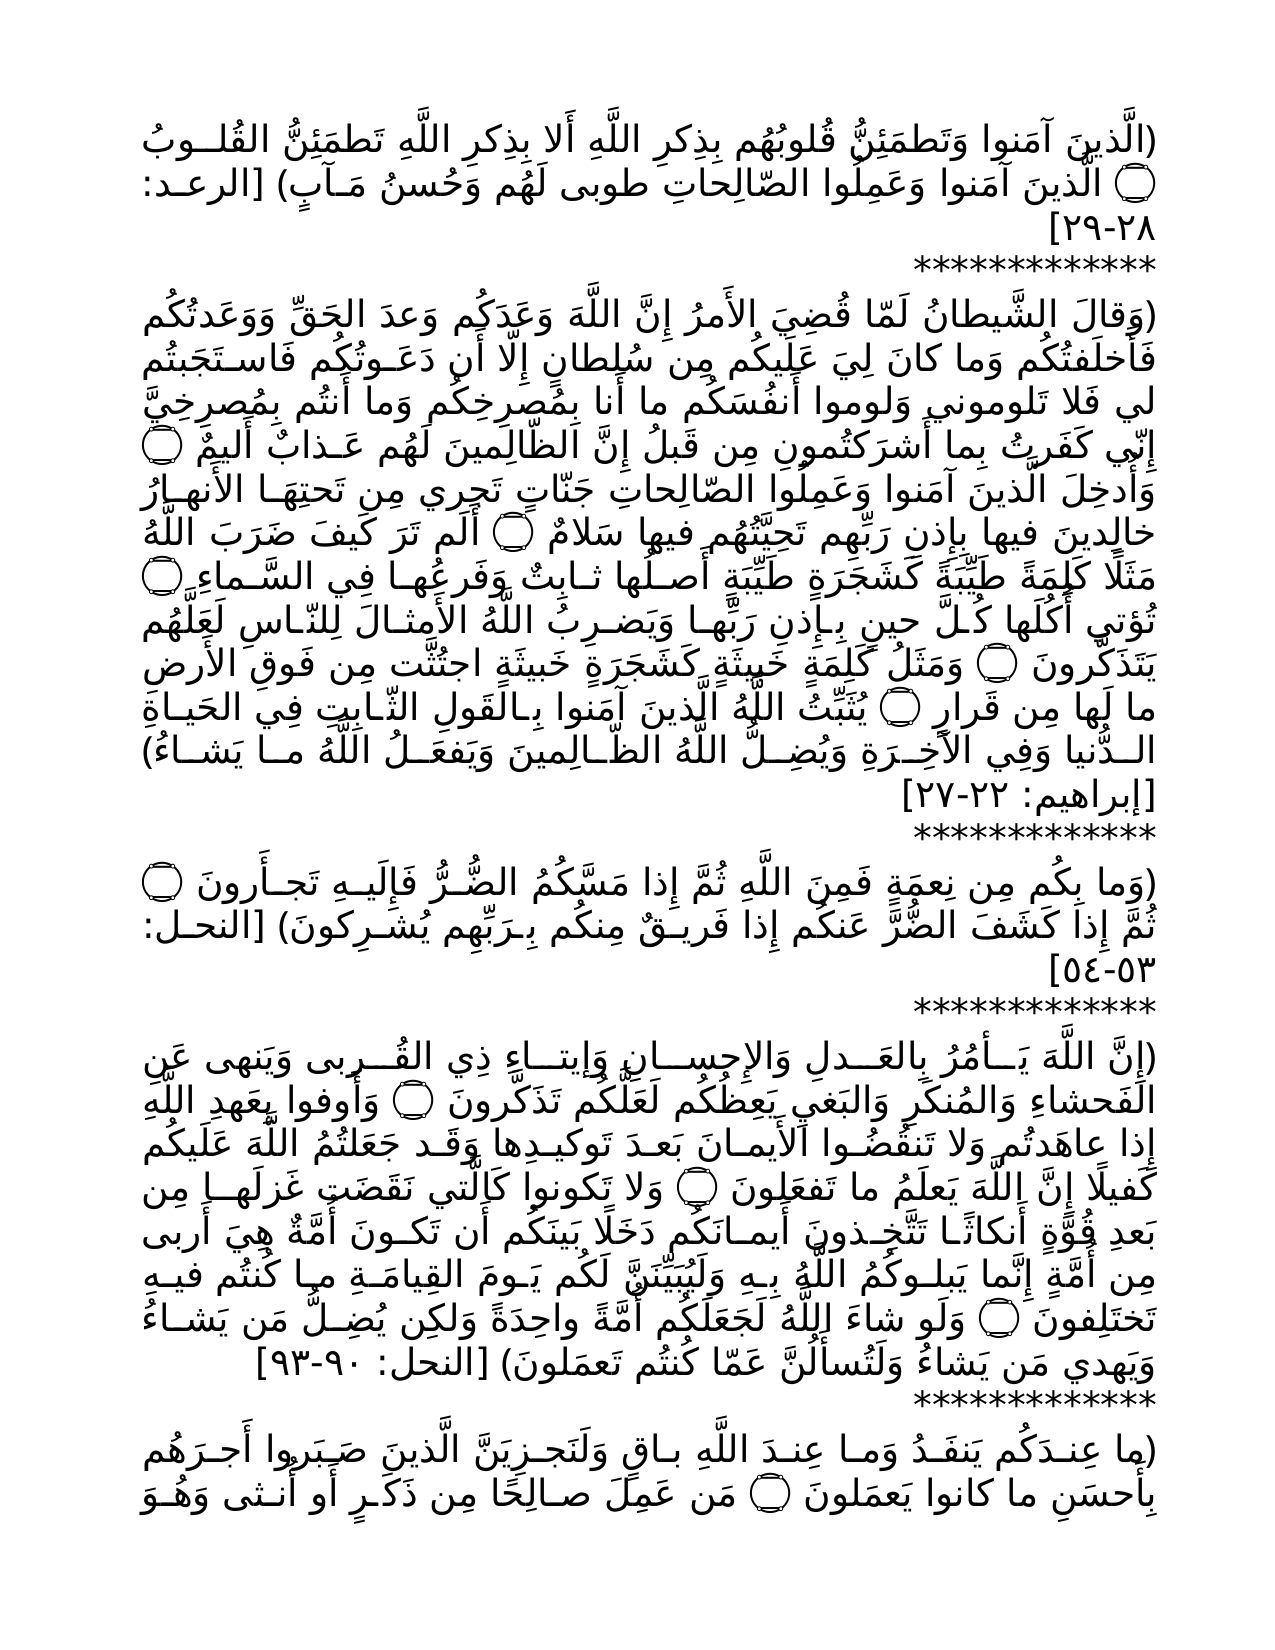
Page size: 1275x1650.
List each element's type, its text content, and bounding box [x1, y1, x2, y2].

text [142, 1427, 1157, 1515]
text ************* [142, 816, 1157, 860]
text ﴿وَما بِكُم مِن نِعمَةٍ فَمِنَ اللَّهِ ثُمَّ إِذا مَسَّكُمُ الضُّرُّ فَإِلَيهِ تَجأَرونَ ۝ ثُمَّ إِذا كَشَفَ الضُّرَّ عَنكُم إِذا فَريقٌ مِنكُم بِرَبِّهِم يُشرِكونَ﴾ [النحل: ٥٣-٥٤] [142, 860, 1157, 991]
text ************* [142, 249, 1157, 293]
text ﴿إِنَّ اللَّهَ يَأمُرُ بِالعَدلِ وَالإِحسانِ وَإيتاءِ ذِي القُربى وَيَنهى عَنِ الفَحشاءِ وَالمُنكَرِ وَالبَغيِ يَعِظُكُم لَعَلَّكُم تَذَكَّرونَ ۝ وَأَوفوا بِعَهدِ اللَّهِ إِذا عاهَدتُم وَلا تَنقُضُوا الأَيمانَ بَعدَ تَوكيدِها وَقَد جَعَلتُمُ اللَّهَ عَلَيكُم كَفيلًا إِنَّ اللَّهَ يَعلَمُ ما تَفعَلونَ ۝ وَلا تَكونوا كَالَّتي نَقَضَت غَزلَها مِن بَعدِ قُوَّةٍ أَنكاثًا تَتَّخِذونَ أَيمانَكُم دَخَلًا بَينَكُم أَن تَكونَ أُمَّةٌ هِيَ أَربى مِن أُمَّةٍ إِنَّما يَبلوكُمُ اللَّهُ بِهِ وَلَيُبَيِّنَنَّ لَكُم يَومَ القِيامَةِ ما كُنتُم فيهِ تَختَلِفونَ ۝ وَلَو شاءَ اللَّهُ لَجَعَلَكُم أُمَّةً واحِدَةً وَلكِن يُضِلُّ مَن يَشاءُ وَيَهدي مَن يَشاءُ وَلَتُسأَلُنَّ عَمّا كُنتُم تَعمَلونَ﴾ [النحل: ٩٠-٩٣] [142, 1035, 1157, 1384]
text ************* [142, 1384, 1157, 1427]
text ************* [142, 991, 1157, 1035]
text ﴿الَّذينَ آمَنوا وَتَطمَئِنُّ قُلوبُهُم بِذِكرِ اللَّهِ أَلا بِذِكرِ اللَّهِ تَطمَئِنُّ القُلوبُ ۝ الَّذينَ آمَنوا وَعَمِلُوا الصّالِحاتِ طوبى لَهُم وَحُسنُ مَآبٍ﴾ [الرعد: ٢٨-٢٩] [142, 118, 1157, 249]
text ﴿وَقالَ الشَّيطانُ لَمّا قُضِيَ الأَمرُ إِنَّ اللَّهَ وَعَدَكُم وَعدَ الحَقِّ وَوَعَدتُكُم فَأَخلَفتُكُم وَما كانَ لِيَ عَلَيكُم مِن سُلطانٍ إِلّا أَن دَعَوتُكُم فَاستَجَبتُم لي فَلا تَلوموني وَلوموا أَنفُسَكُم ما أَنا بِمُصرِخِكُم وَما أَنتُم بِمُصرِخِيَّ إِنّي كَفَرتُ بِما أَشرَكتُمونِ مِن قَبلُ إِنَّ الظّالِمينَ لَهُم عَذابٌ أَليمٌ ۝ وَأُدخِلَ الَّذينَ آمَنوا وَعَمِلُوا الصّالِحاتِ جَنّاتٍ تَجري مِن تَحتِهَا الأَنهارُ خالِدينَ فيها بِإِذنِ رَبِّهِم تَحِيَّتُهُم فيها سَلامٌ ۝ أَلَم تَرَ كَيفَ ضَرَبَ اللَّهُ مَثَلًا كَلِمَةً طَيِّبَةً كَشَجَرَةٍ طَيِّبَةٍ أَصلُها ثابِتٌ وَفَرعُها فِي السَّماءِ ۝ تُؤتي أُكُلَها كُلَّ حينٍ بِإِذنِ رَبِّها وَيَضرِبُ اللَّهُ الأَمثالَ لِلنّاسِ لَعَلَّهُم يَتَذَكَّرونَ ۝ وَمَثَلُ كَلِمَةٍ خَبيثَةٍ كَشَجَرَةٍ خَبيثَةٍ اجتُثَّت مِن فَوقِ الأَرضِ ما لَها مِن قَرارٍ ۝ يُثَبِّتُ اللَّهُ الَّذينَ آمَنوا بِالقَولِ الثّابِتِ فِي الحَياةِ الدُّنيا وَفِي الآخِرَةِ وَيُضِلُّ اللَّهُ الظّالِمينَ وَيَفعَلُ اللَّهُ ما يَشاءُ﴾ [إبراهيم: ٢٢-٢٧] [142, 293, 1157, 816]
